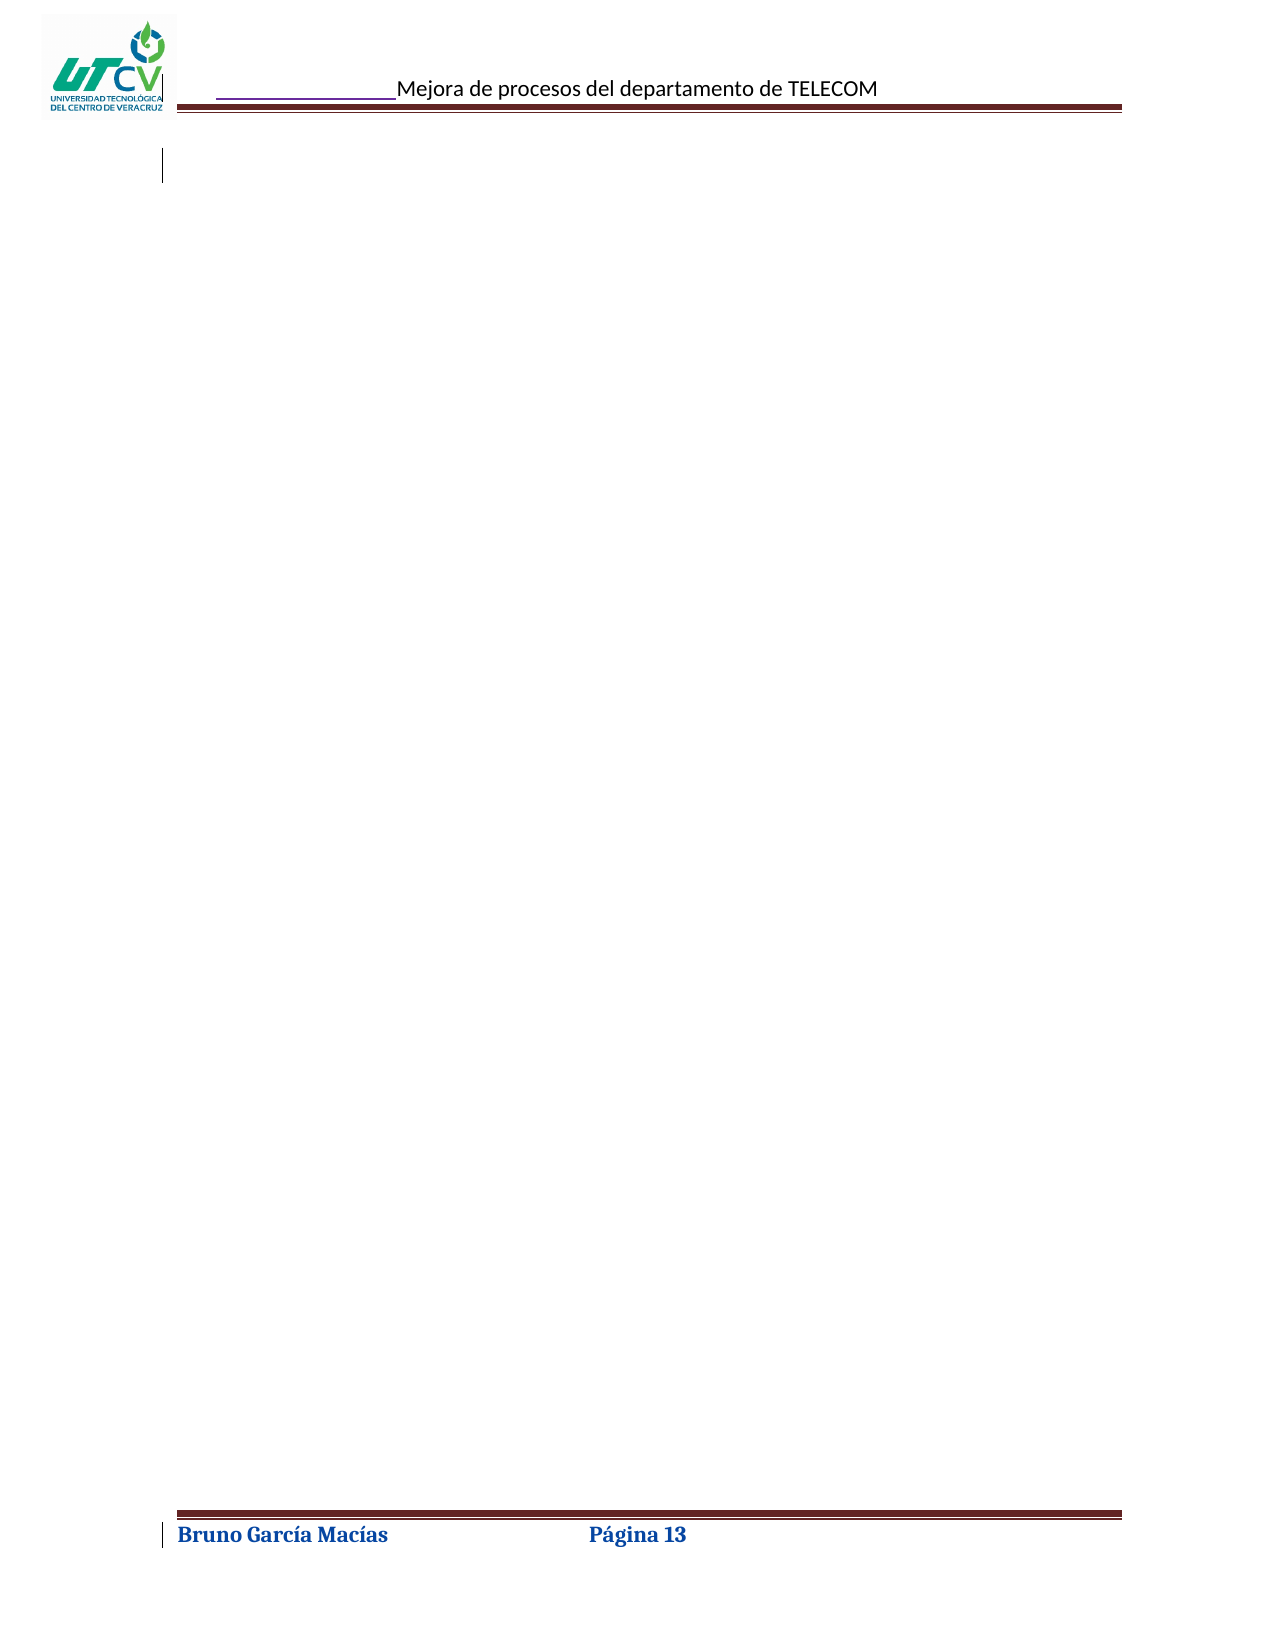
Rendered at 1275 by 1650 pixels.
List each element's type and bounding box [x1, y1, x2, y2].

picture [41, 14, 178, 120]
